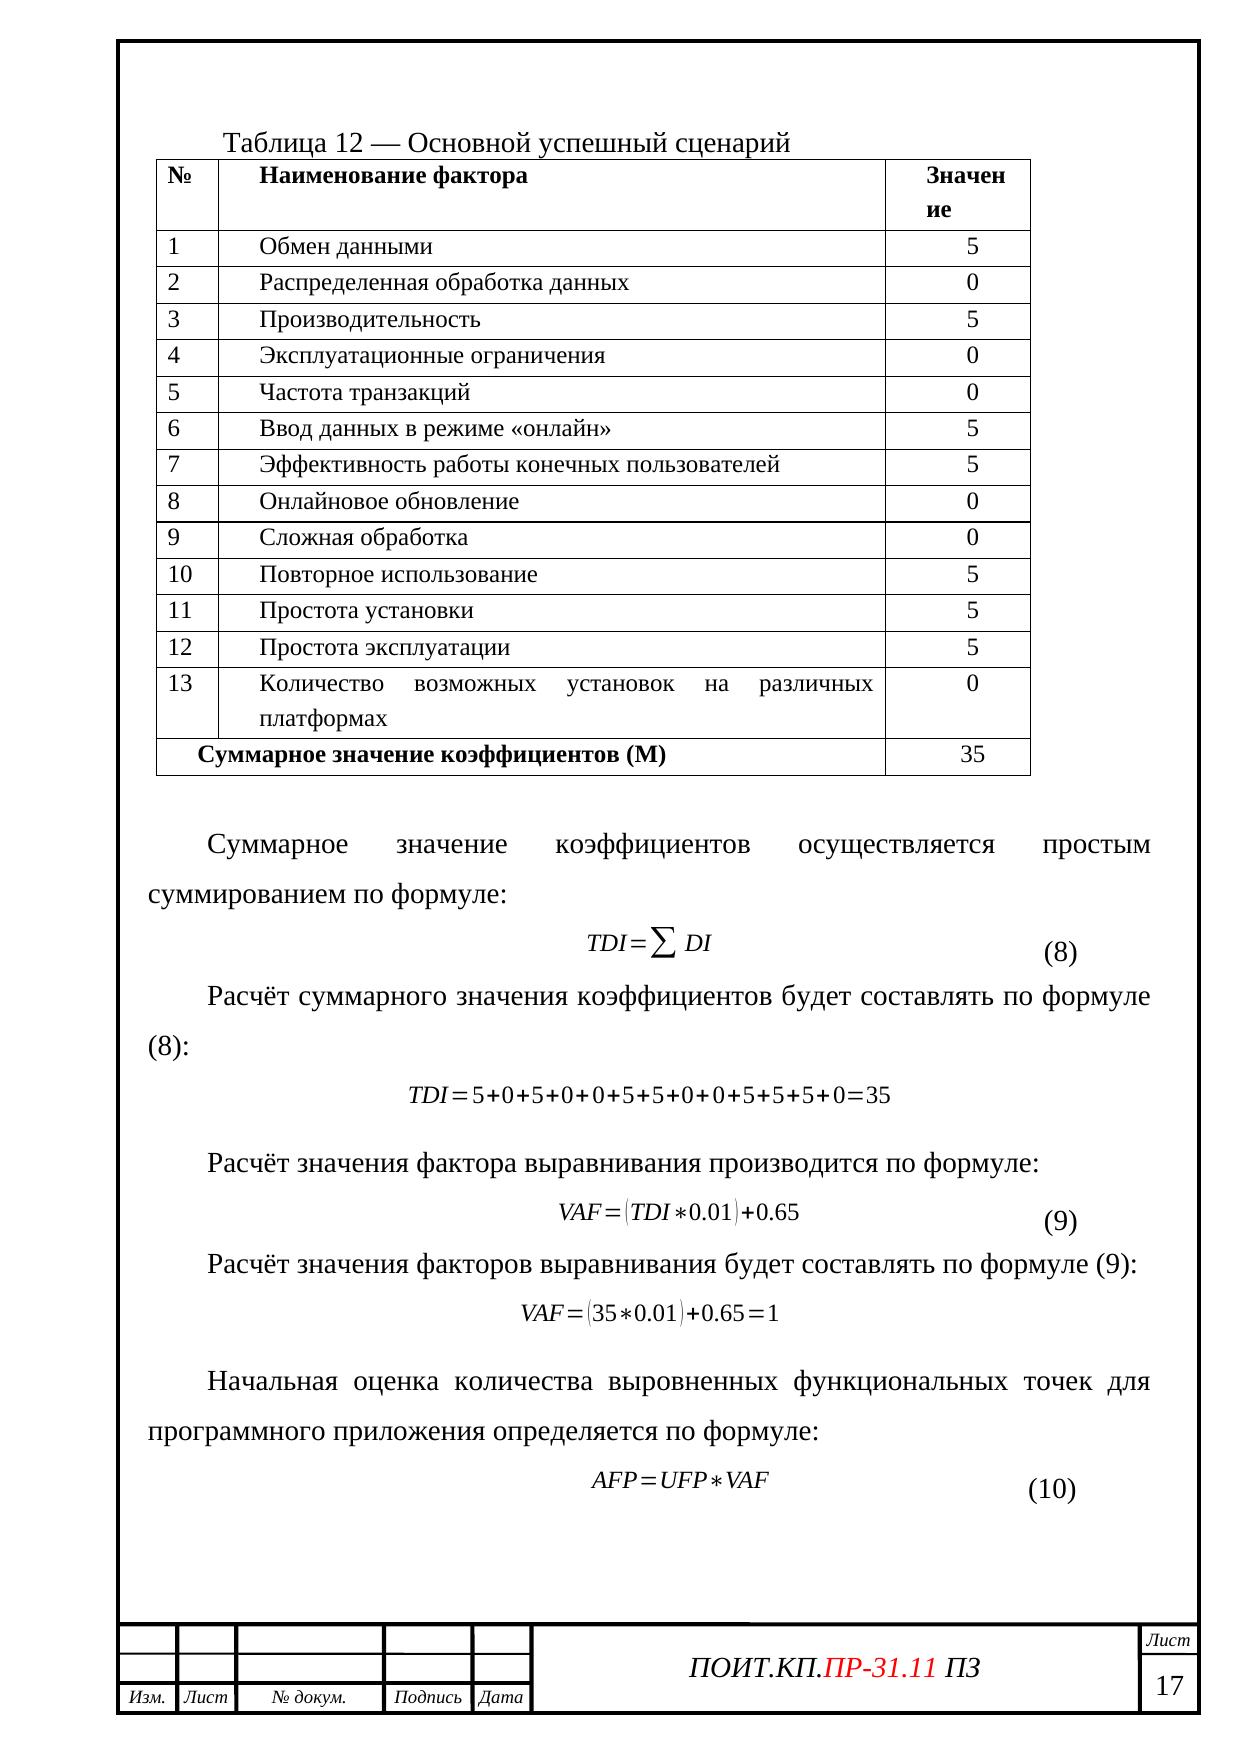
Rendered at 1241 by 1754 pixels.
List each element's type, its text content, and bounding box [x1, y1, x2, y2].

table_cell 5 [886, 595, 1030, 631]
table_cell 0 [886, 668, 1030, 738]
table_cell Количество возможных установок на различных платформах [219, 668, 885, 738]
table_cell Распределенная обработка данных [219, 267, 885, 303]
text Расчёт значения фактора выравнивания производится по формуле: [148, 1145, 1152, 1179]
table_cell Простота эксплуатации [219, 632, 885, 667]
table_cell 0 [886, 523, 1030, 558]
table_cell Производительность [219, 304, 885, 339]
text Расчёт значения факторов выравнивания будет составлять по формуле (9): [148, 1246, 1152, 1279]
table_cell 3 [157, 304, 218, 339]
table_cell Ввод данных в режиме «онлайн» [219, 413, 885, 448]
table_cell 5 [157, 377, 218, 412]
table_cell 11 [157, 595, 218, 631]
table_cell Эффективность работы конечных пользователей [219, 450, 885, 485]
table_cell Частота транзакций [219, 377, 885, 412]
table_cell Обмен данными [219, 231, 885, 266]
table_cell Онлайновое обновление [219, 486, 885, 521]
text Расчёт суммарного значения коэффициентов будет составлять по формуле (8): [148, 978, 1152, 1061]
table_cell 35 [886, 739, 1030, 774]
table_cell 5 [886, 559, 1030, 594]
table_header Наименование фактора [219, 160, 885, 230]
table_cell 1 [157, 231, 218, 266]
table_cell Эксплуатационные ограничения [219, 340, 885, 376]
table_cell 5 [886, 413, 1030, 448]
table_cell 6 [157, 413, 218, 448]
table_header № [157, 160, 218, 230]
table_cell 4 [157, 340, 218, 376]
table_cell 0 [886, 340, 1030, 376]
text Суммарное значение коэффициентов осуществляется простым суммированием по формуле: [148, 826, 1152, 910]
table_cell 5 [886, 304, 1030, 339]
table_cell 7 [157, 450, 218, 485]
table_cell 13 [157, 668, 218, 738]
table_cell 8 [157, 486, 218, 521]
table_header Значение [886, 160, 1030, 230]
text Начальная оценка количества выровненных функциональных точек для программного приложения определяется по формуле: [148, 1363, 1152, 1447]
text Таблица 12 — Основной успешный сценарий [148, 125, 1152, 159]
table_cell 0 [886, 486, 1030, 521]
table_cell 5 [886, 231, 1030, 266]
table_cell 0 [886, 377, 1030, 412]
table_cell Суммарное значение коэффициентов (М) [157, 739, 885, 774]
table_cell 12 [157, 632, 218, 667]
table_cell Простота установки [219, 595, 885, 631]
table_cell Сложная обработка [219, 523, 885, 558]
table_cell Повторное использование [219, 559, 885, 594]
table_cell 5 [886, 632, 1030, 667]
table_cell 2 [157, 267, 218, 303]
table_cell 0 [886, 267, 1030, 303]
table_cell 10 [157, 559, 218, 594]
table_cell 5 [886, 450, 1030, 485]
table_cell 9 [157, 523, 218, 558]
